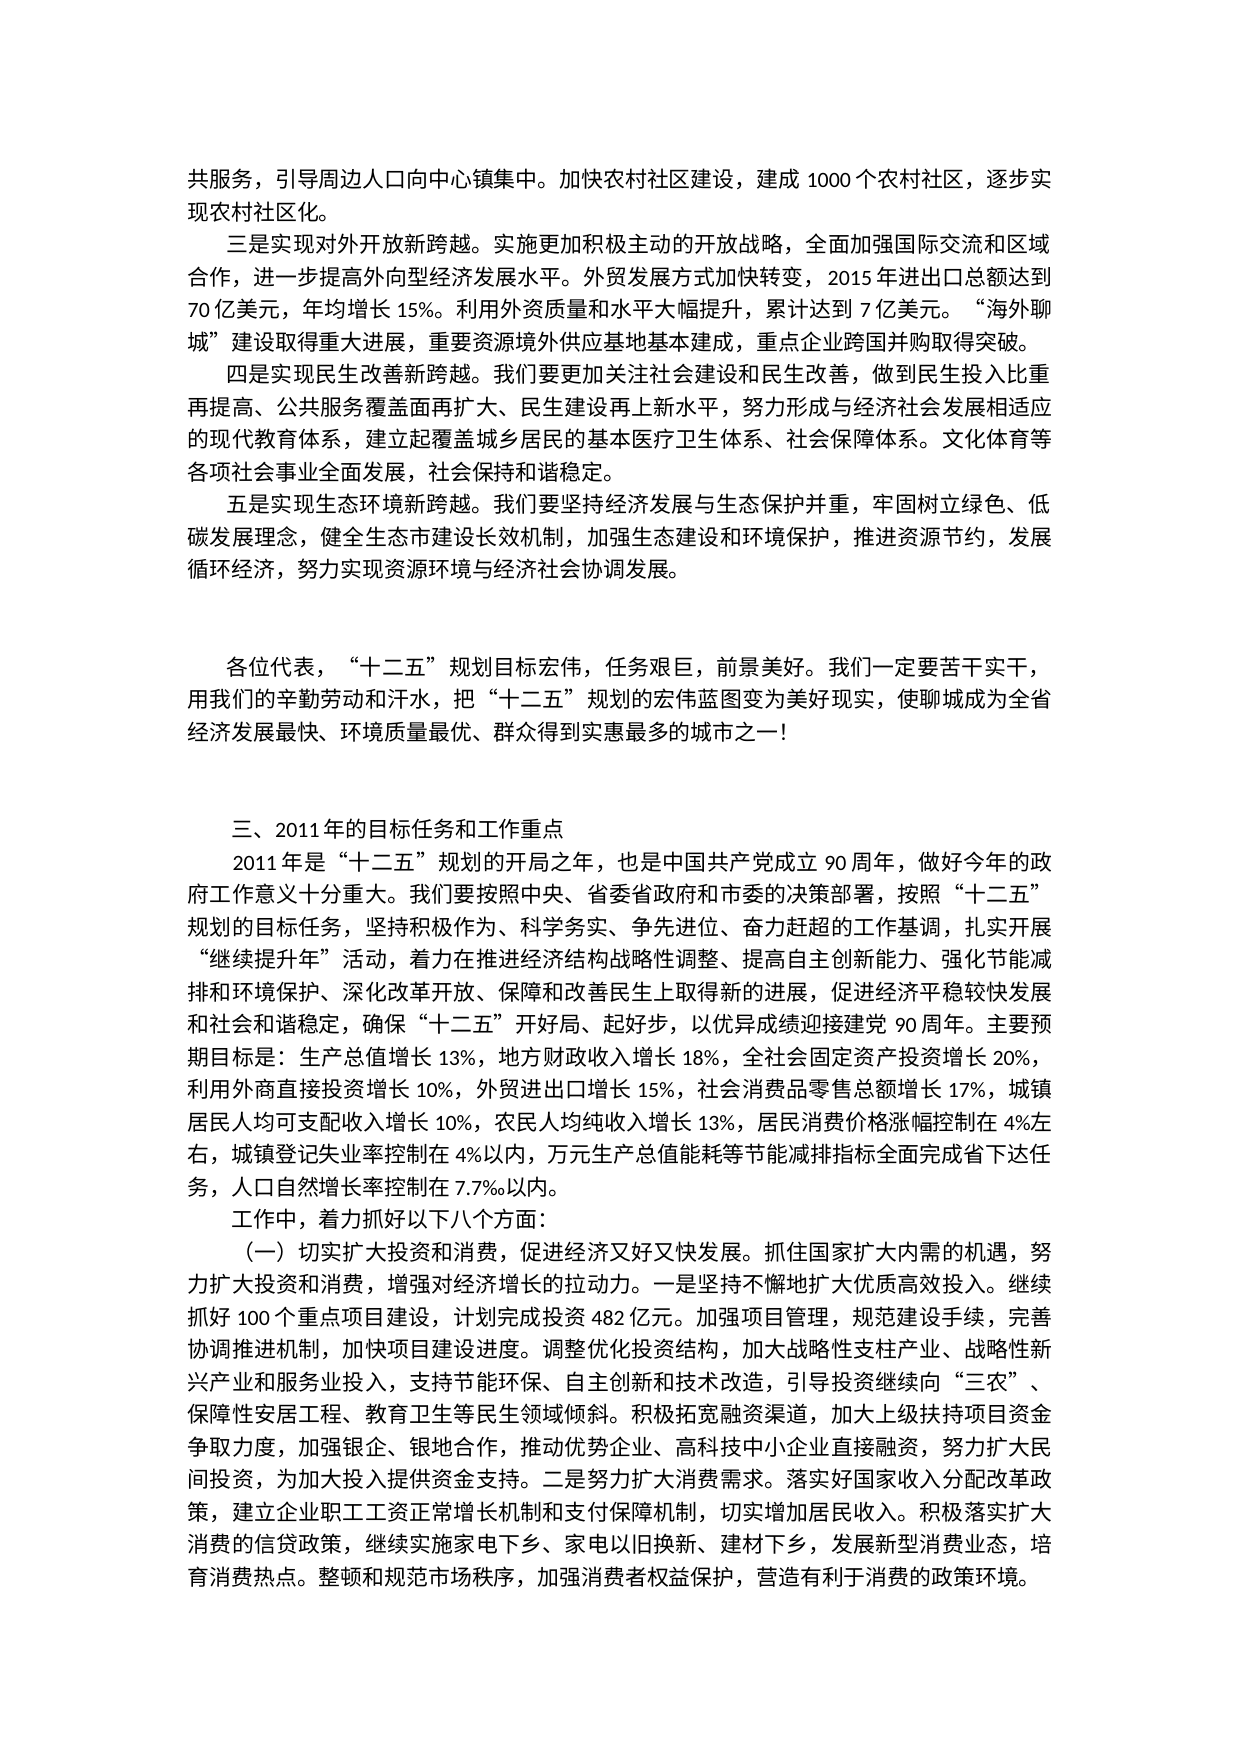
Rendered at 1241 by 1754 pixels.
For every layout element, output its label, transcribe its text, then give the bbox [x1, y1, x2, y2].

text 三、2011年的目标任务和工作重点 [187, 812, 1053, 844]
text 工作中，着力抓好以下八个方面： [187, 1202, 1053, 1234]
text 四是实现民生改善新跨越。我们要更加关注社会建设和民生改善，做到民生投入比重再提高、公共服务覆盖面再扩大、民生建设再上新水平，努力形成与经济社会发展相适应的现代教育体系，建立起覆盖城乡居民的基本医疗卫生体系、社会保障体系。文化体育等各项社会事业全面发展，社会保持和谐稳定。 [187, 357, 1053, 487]
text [187, 162, 1053, 227]
text 各位代表，“十二五”规划目标宏伟，任务艰巨，前景美好。我们一定要苦干实干，用我们的辛勤劳动和汗水，把“十二五”规划的宏伟蓝图变为美好现实，使聊城成为全省经济发展最快、环境质量最优、群众得到实惠最多的城市之一！ [187, 649, 1053, 747]
text （一）切实扩大投资和消费，促进经济又好又快发展。抓住国家扩大内需的机遇，努力扩大投资和消费，增强对经济增长的拉动力。一是坚持不懈地扩大优质高效投入。继续抓好100个重点项目建设，计划完成投资482亿元。加强项目管理，规范建设手续，完善协调推进机制，加快项目建设进度。调整优化投资结构，加大战略性支柱产业、战略性新兴产业和服务业投入，支持节能环保、自主创新和技术改造，引导投资继续向“三农”、保障性安居工程、教育卫生等民生领域倾斜。积极拓宽融资渠道，加大上级扶持项目资金争取力度，加强银企、银地合作，推动优势企业、高科技中小企业直接融资，努力扩大民间投资，为加大投入提供资金支持。二是努力扩大消费需求。落实好国家收入分配改革政策，建立企业职工工资正常增长机制和支付保障机制，切实增加居民收入。积极落实扩大消费的信贷政策，继续实施家电下乡、家电以旧换新、建材下乡，发展新型消费业态，培育消费热点。整顿和规范市场秩序，加强消费者权益保护，营造有利于消费的政策环境。 [187, 1234, 1053, 1592]
text 2011年是“十二五”规划的开局之年，也是中国共产党成立90周年，做好今年的政府工作意义十分重大。我们要按照中央、省委省政府和市委的决策部署，按照“十二五”规划的目标任务，坚持积极作为、科学务实、争先进位、奋力赶超的工作基调，扎实开展“继续提升年”活动，着力在推进经济结构战略性调整、提高自主创新能力、强化节能减排和环境保护、深化改革开放、保障和改善民生上取得新的进展，促进经济平稳较快发展和社会和谐稳定，确保“十二五”开好局、起好步，以优异成绩迎接建党90周年。主要预期目标是：生产总值增长13%，地方财政收入增长18%，全社会固定资产投资增长20%，利用外商直接投资增长10%，外贸进出口增长15%，社会消费品零售总额增长17%，城镇居民人均可支配收入增长10%，农民人均纯收入增长13%，居民消费价格涨幅控制在4%左右，城镇登记失业率控制在4%以内，万元生产总值能耗等节能减排指标全面完成省下达任务，人口自然增长率控制在7.7‰以内。 [187, 844, 1053, 1202]
text 三是实现对外开放新跨越。实施更加积极主动的开放战略，全面加强国际交流和区域合作，进一步提高外向型经济发展水平。外贸发展方式加快转变，2015年进出口总额达到70亿美元，年均增长15%。利用外资质量和水平大幅提升，累计达到7亿美元。“海外聊城”建设取得重大进展，重要资源境外供应基地基本建成，重点企业跨国并购取得突破。 [187, 227, 1053, 357]
text 五是实现生态环境新跨越。我们要坚持经济发展与生态保护并重，牢固树立绿色、低碳发展理念，健全生态市建设长效机制，加强生态建设和环境保护，推进资源节约，发展循环经济，努力实现资源环境与经济社会协调发展。 [187, 487, 1053, 584]
